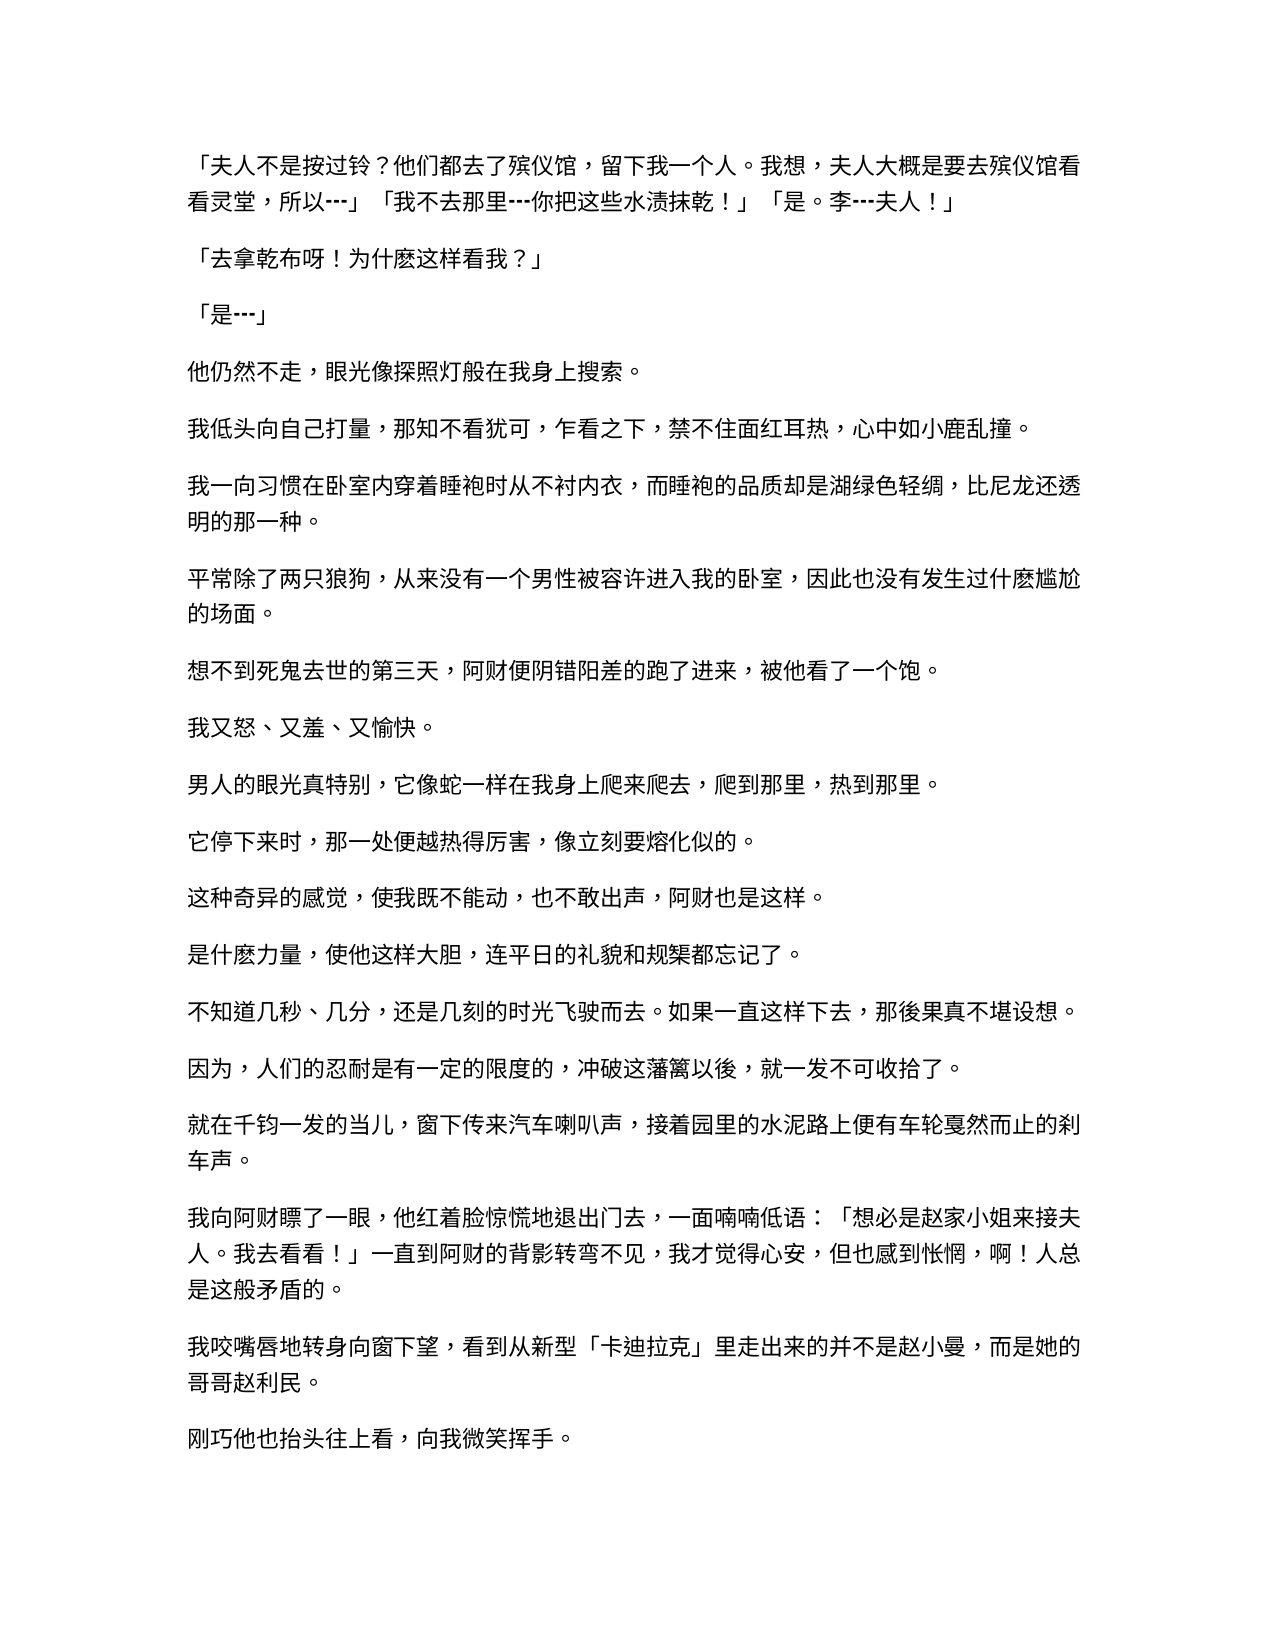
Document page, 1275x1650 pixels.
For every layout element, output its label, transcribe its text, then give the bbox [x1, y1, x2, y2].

text 我一向习惯在卧室内穿着睡袍时从不衬内衣，而睡袍的品质却是湖绿色轻绸，比尼龙还透明的那一种。 [187, 470, 1087, 537]
text 「夫人不是按过铃？他们都去了殡仪馆，留下我一个人。我想，夫人大概是要去殡仪馆看看灵堂，所以┅」「我不去那里┅你把这些水渍抹乾！」「是。李┅夫人！」 [187, 150, 1087, 217]
text 男人的眼光真特别，它像蛇一样在我身上爬来爬去，爬到那里，热到那里。 [187, 769, 1087, 800]
text 是什麽力量，使他这样大胆，连平日的礼貌和规榘都忘记了。 [187, 939, 1087, 970]
text 「是┅」 [187, 299, 1087, 331]
text 就在千钧一发的当儿，窗下传来汽车喇叭声，接着园里的水泥路上便有车轮戛然而止的刹车声。 [187, 1109, 1087, 1177]
text 我向阿财瞟了一眼，他红着脸惊慌地退出门去，一面喃喃低语：「想必是赵家小姐来接夫人。我去看看！」一直到阿财的背影转弯不见，我才觉得心安，但也感到怅惘，啊！人总是这般矛盾的。 [187, 1202, 1087, 1305]
text 他仍然不走，眼光像探照灯般在我身上搜索。 [187, 356, 1087, 387]
text 这种奇异的感觉，使我既不能动，也不敢出声，阿财也是这样。 [187, 882, 1087, 913]
text 我咬嘴唇地转身向窗下望，看到从新型「卡迪拉克」里走出来的并不是赵小曼，而是她的哥哥赵利民。 [187, 1331, 1087, 1398]
text 我低头向自己打量，那知不看犹可，乍看之下，禁不住面红耳热，心中如小鹿乱撞。 [187, 413, 1087, 444]
text 「去拿乾布呀！为什麽这样看我？」 [187, 243, 1087, 274]
text 我又怒、又羞、又愉快。 [187, 712, 1087, 743]
text 平常除了两只狼狗，从来没有一个男性被容许进入我的卧室，因此也没有发生过什麽尴尬的场面。 [187, 562, 1087, 630]
text 想不到死鬼去世的第三天，阿财便阴错阳差的跑了进来，被他看了一个饱。 [187, 655, 1087, 686]
text 不知道几秒、几分，还是几刻的时光飞驶而去。如果一直这样下去，那後果真不堪设想。 [187, 996, 1087, 1027]
text 因为，人们的忍耐是有一定的限度的，冲破这藩篱以後，就一发不可收拾了。 [187, 1053, 1087, 1084]
text 刚巧他也抬头往上看，向我微笑挥手。 [187, 1423, 1087, 1455]
text 它停下来时，那一处便越热得厉害，像立刻要熔化似的。 [187, 826, 1087, 857]
